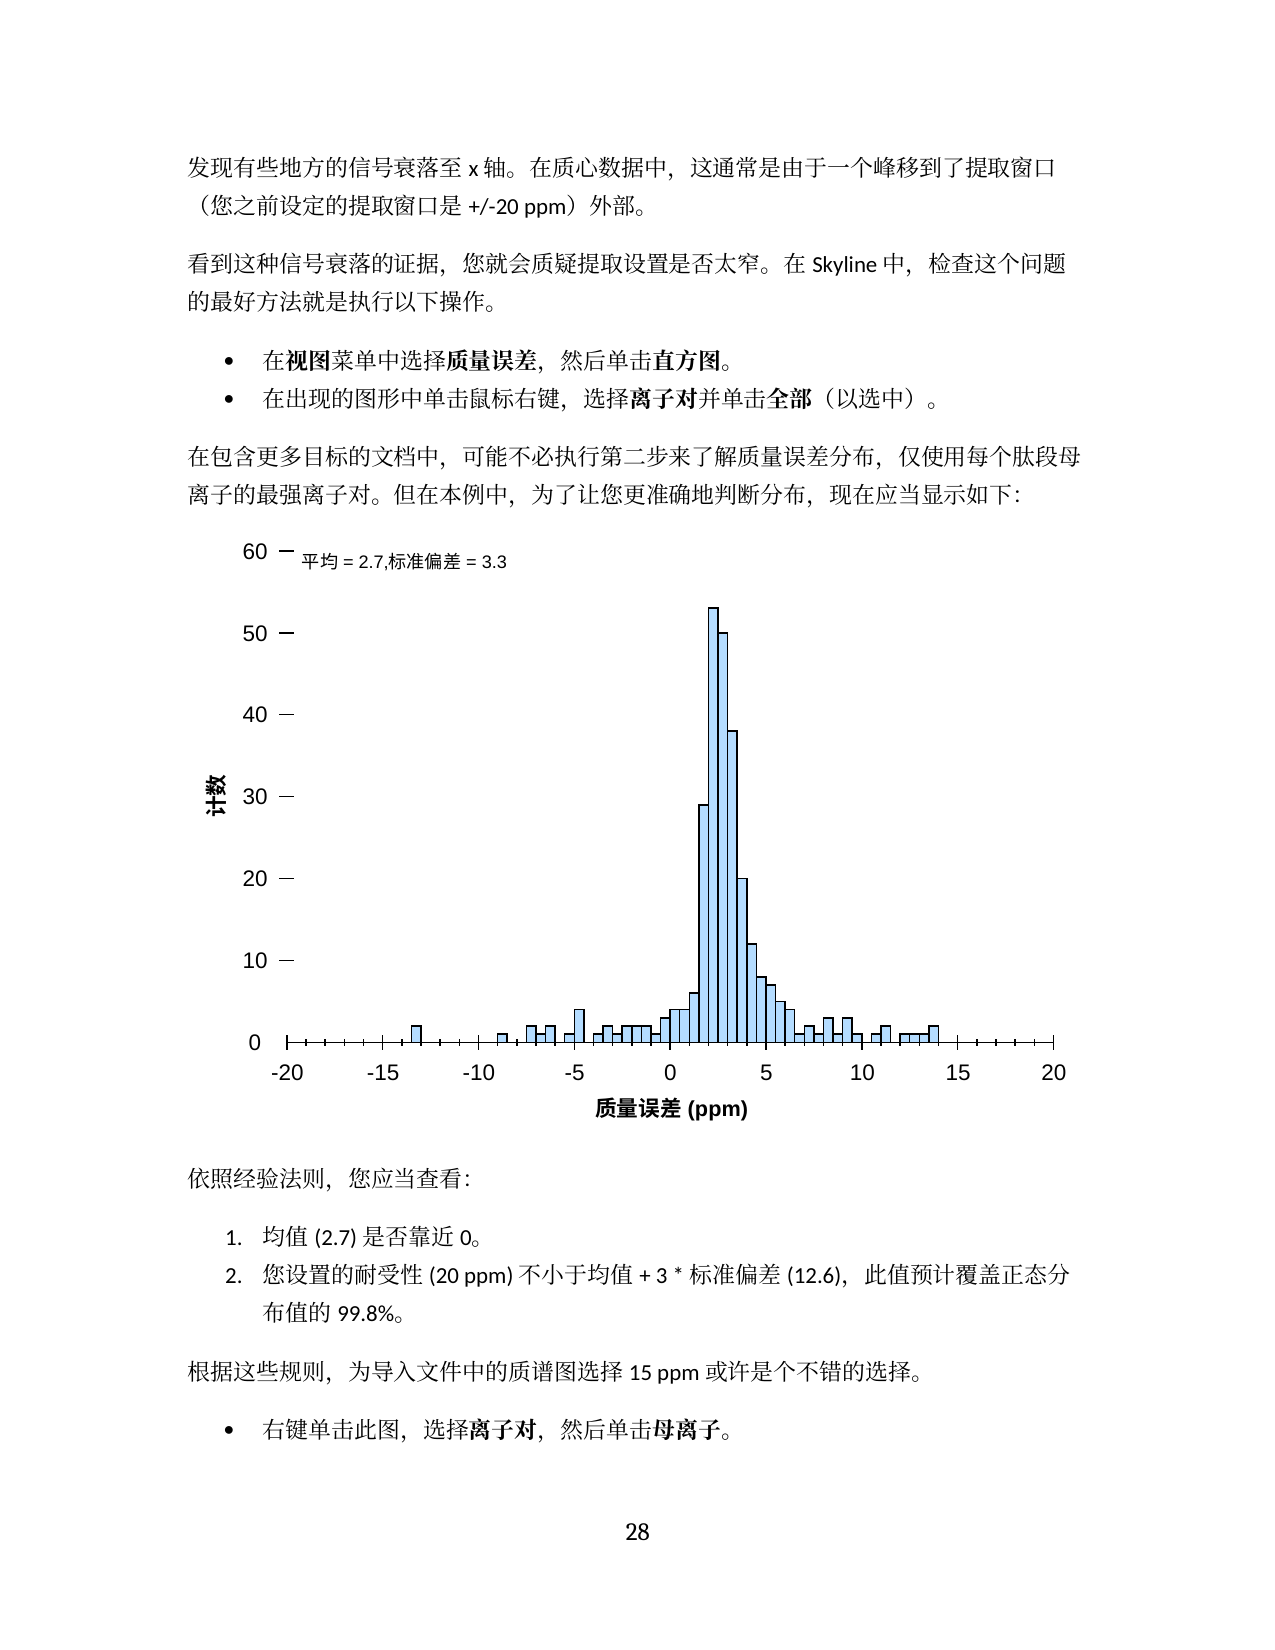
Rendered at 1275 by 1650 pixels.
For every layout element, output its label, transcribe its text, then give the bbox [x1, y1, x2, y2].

list 右键单击此图，选择离子对，然后单击母离子。 [225, 1412, 1087, 1445]
list 您设置的耐受性 (20 ppm) 不小于均值 + 3 * 标准偏差 (12.6)，此值预计覆盖正态分布值的 99.8%。 [225, 1257, 1087, 1328]
text 在包含更多目标的文档中，可能不必执行第二步来了解质量误差分布，仅使用每个肽段母离子的最强离子对。但在本例中，为了让您更准确地判断分布，现在应当显示如下： [187, 439, 1087, 510]
list 均值 (2.7) 是否靠近 0。 [225, 1219, 1087, 1252]
text 看到这种信号衰落的证据，您就会质疑提取设置是否太窄。在 Skyline 中，检查这个问题的最好方法就是执行以下操作。 [187, 246, 1087, 317]
list 在视图菜单中选择质量误差，然后单击直方图。 [225, 343, 1087, 376]
text 根据这些规则，为导入文件中的质谱图选择 15 ppm 或许是个不错的选择。 [187, 1353, 1087, 1386]
text 依照经验法则，您应当查看： [187, 1161, 1087, 1193]
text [187, 150, 1087, 221]
list 在出现的图形中单击鼠标右键，选择离子对并单击全部（以选中）。 [225, 381, 1087, 414]
